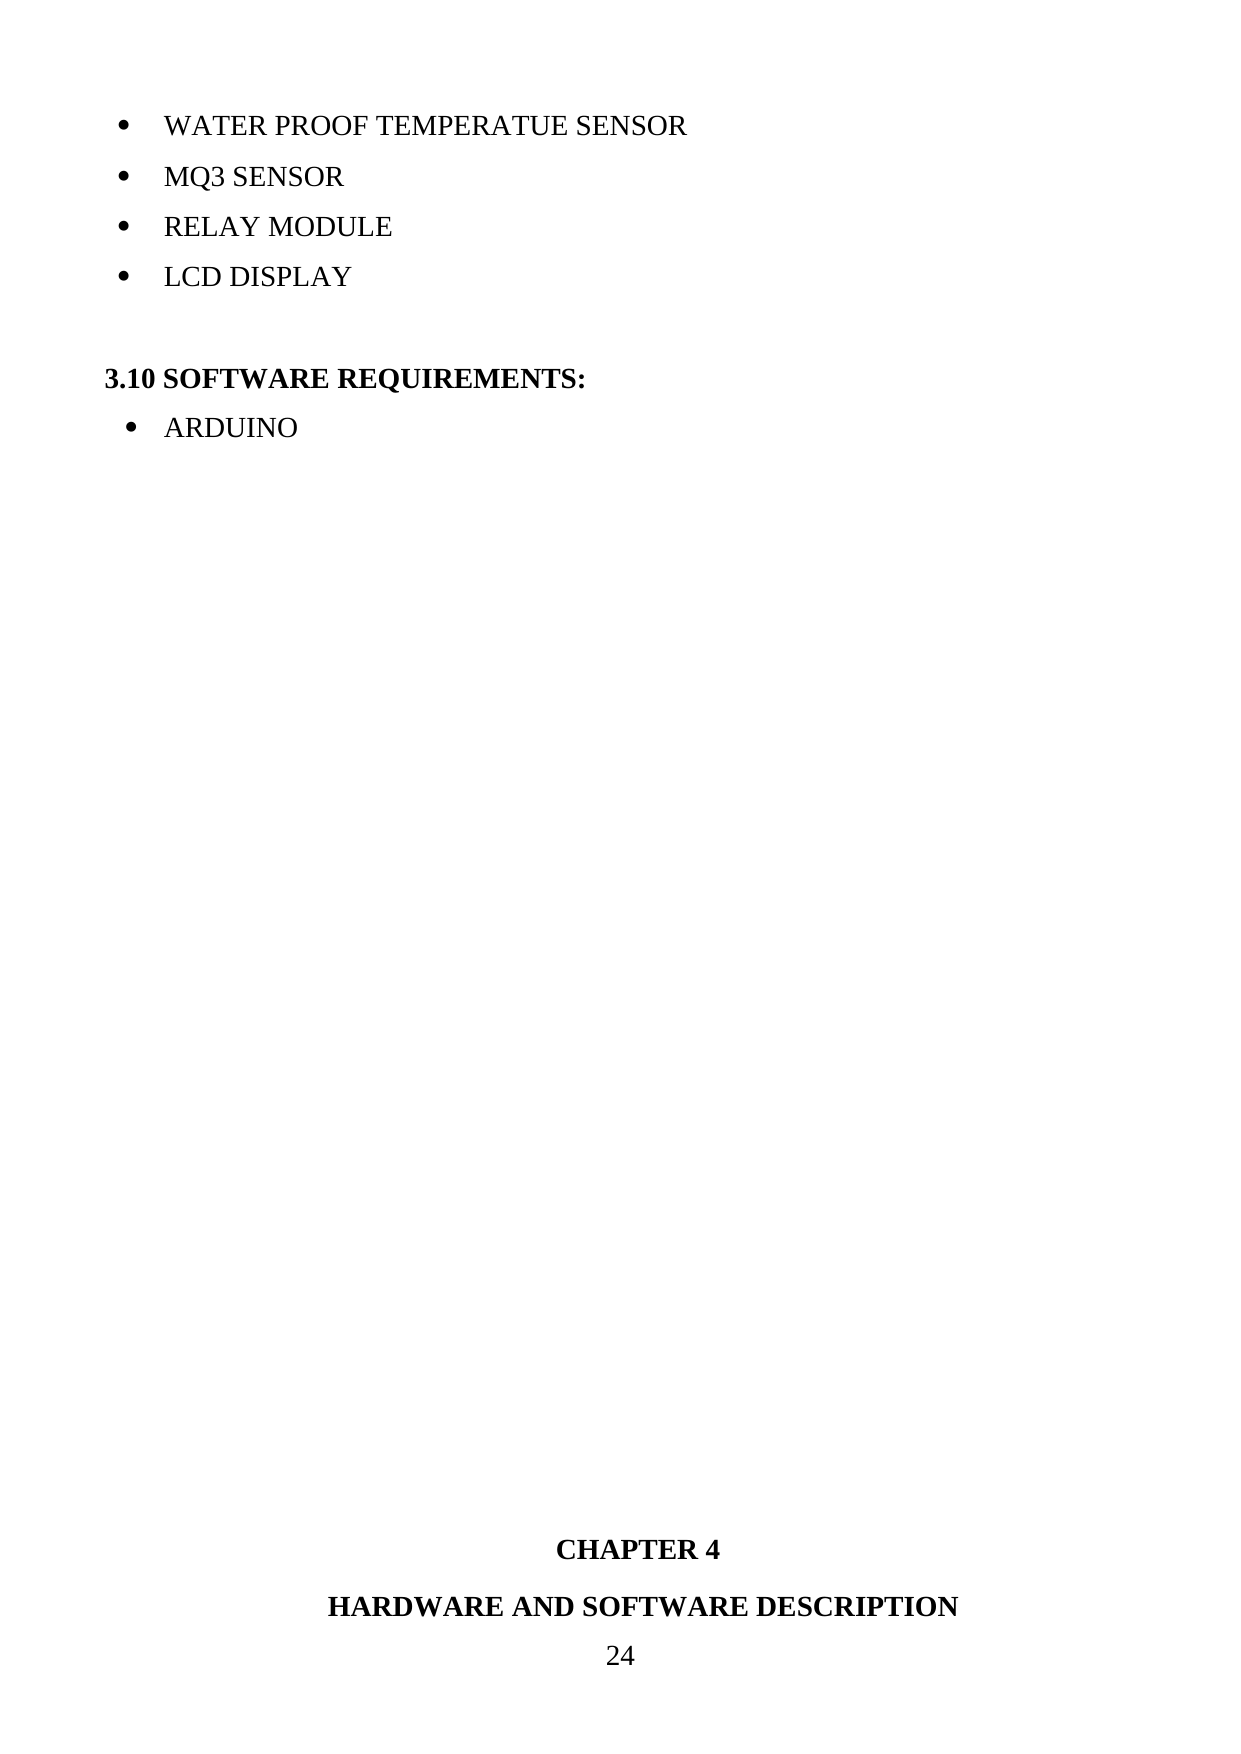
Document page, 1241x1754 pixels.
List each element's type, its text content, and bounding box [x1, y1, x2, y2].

subtitle HARDWARE AND SOFTWARE DESCRIPTION [104, 1589, 1182, 1623]
list RELAY MODULE [118, 209, 1186, 243]
list MQ3 SENSOR [118, 159, 1186, 192]
list WATER PROOF TEMPERATUE SENSOR [118, 108, 1186, 142]
list ARDUINO [126, 411, 1186, 444]
text CHAPTER 4 [89, 1532, 1186, 1565]
list LCD DISPLAY [118, 259, 1186, 293]
subtitle 3.10 SOFTWARE REQUIREMENTS: [104, 361, 1186, 394]
